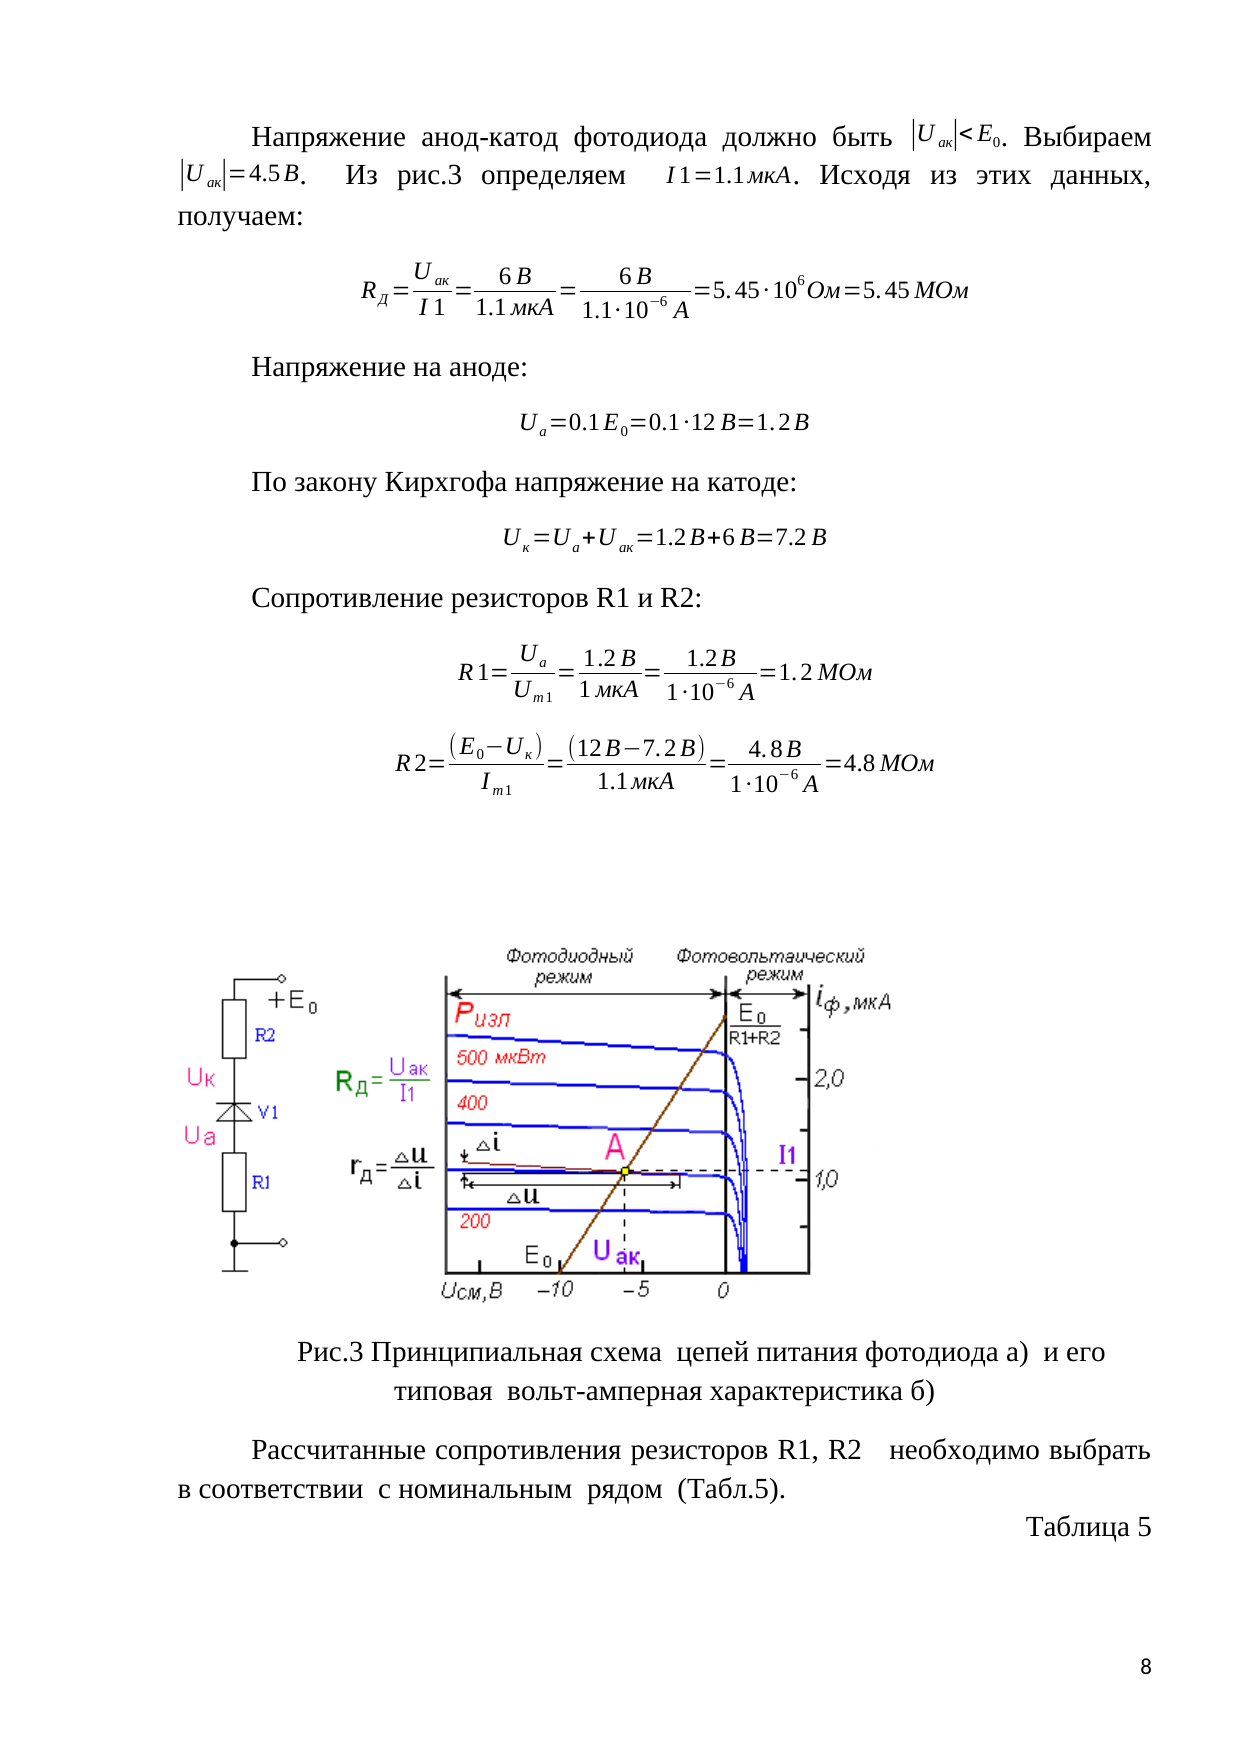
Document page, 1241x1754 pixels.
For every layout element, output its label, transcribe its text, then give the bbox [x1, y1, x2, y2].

text Сопротивление резисторов R1 и R2: [177, 580, 1152, 614]
text Рис.3 Принципиальная схема цепей питания фотодиода а) и его типовая вольт-амперная характеристика б) [177, 1334, 1152, 1407]
picture [177, 941, 905, 1310]
text Напряжение на аноде: [177, 349, 1152, 382]
text Рассчитанные сопротивления резисторов R1, R2 необходимо выбрать в соответствии с номинальным рядом (Табл.5). [177, 1432, 1152, 1504]
text Таблица 5 [177, 1509, 1152, 1543]
text По закону Кирхгофа напряжение на катоде: [177, 464, 1152, 498]
text Напряжение анод-катод фотодиода должно быть . Выбираем . Из рис.3 определяем . Исходя из этих данных, получаем: [177, 118, 1152, 232]
